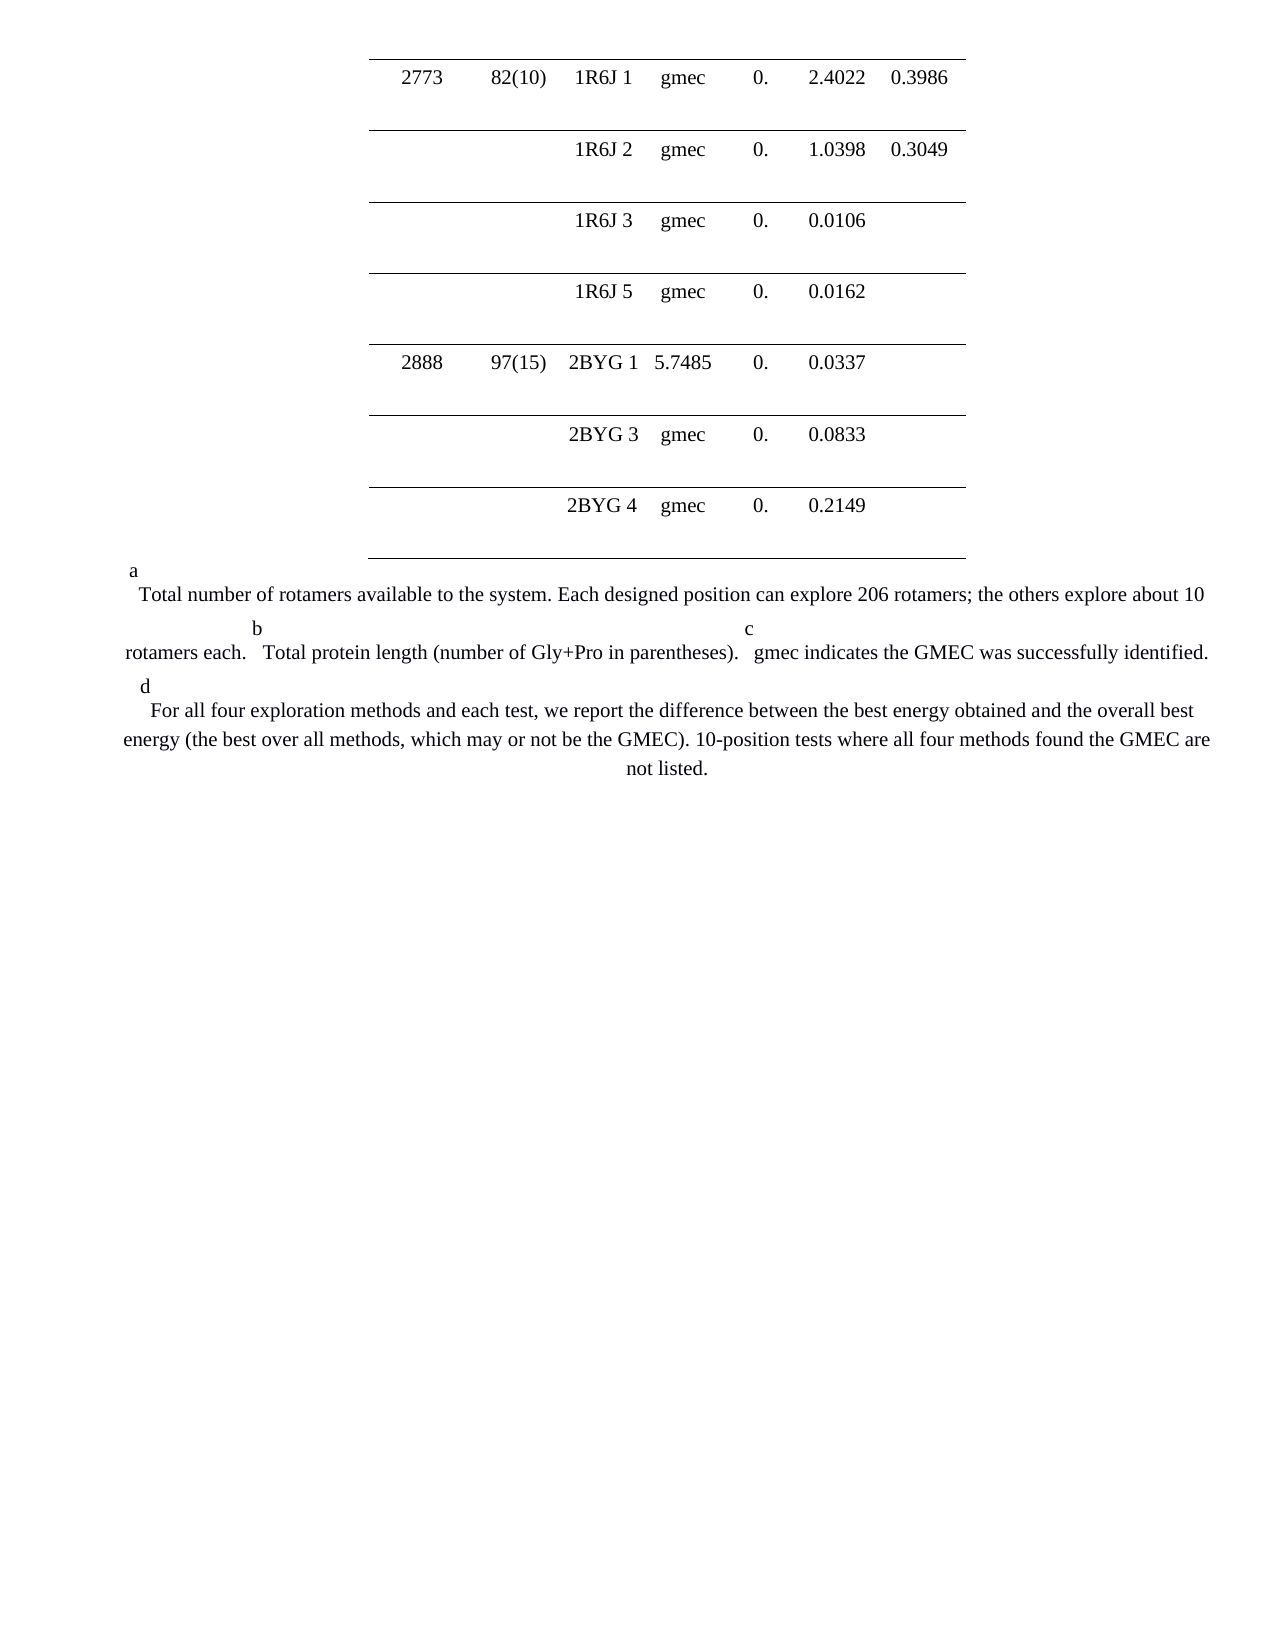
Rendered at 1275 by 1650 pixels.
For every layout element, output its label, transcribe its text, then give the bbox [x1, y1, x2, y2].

table_cell 97(15) [476, 345, 561, 415]
table_cell gmec [646, 274, 720, 344]
table_cell 1.0398 [801, 131, 872, 202]
table_cell [872, 416, 966, 487]
table_cell [369, 274, 476, 344]
table_cell gmec [646, 488, 720, 558]
table_cell [476, 416, 561, 487]
table_cell [872, 274, 966, 344]
table_cell 0.0106 [801, 203, 872, 273]
table_cell [872, 488, 966, 558]
table_cell gmec [646, 203, 720, 273]
table_cell 1R6J 3 [561, 203, 646, 273]
table_cell gmec [646, 60, 720, 130]
table_cell gmec [646, 416, 720, 487]
table_cell 0.0162 [801, 274, 872, 344]
text aTotal number of rotamers available to the system. Each designed position can explore 206 rotamers; the others explore about 10 rotamers each. bTotal protein length (number of Gly+Pro in parentheses). cgmec indicates the GMEC was successfully identified. dFor all four exploration methods and each test, we report the difference between the best energy obtained and the overall best energy (the best over all methods, which may or not be the GMEC). 10-position tests where all four methods found the GMEC are not listed. [118, 558, 1216, 779]
table_cell 0. [720, 345, 801, 415]
table_cell [369, 488, 476, 558]
table_cell 1R6J 1 [561, 60, 646, 130]
table_cell 2.4022 [801, 60, 872, 130]
table_cell 1R6J 2 [561, 131, 646, 202]
table_cell 2888 [369, 345, 476, 415]
table_cell [476, 203, 561, 273]
table_cell 0.0833 [801, 416, 872, 487]
table_cell [872, 345, 966, 415]
table_cell 2BYG 4 [561, 488, 646, 558]
table_cell 0.0337 [801, 345, 872, 415]
table_cell 0. [720, 416, 801, 487]
table_cell 2773 [369, 60, 476, 130]
table_cell 0.2149 [801, 488, 872, 558]
table_cell 1R6J 5 [561, 274, 646, 344]
table_cell [369, 131, 476, 202]
table_cell 0. [720, 60, 801, 130]
table_cell 2BYG 3 [561, 416, 646, 487]
table_cell [476, 488, 561, 558]
table_cell [369, 416, 476, 487]
table_cell 0. [720, 488, 801, 558]
table_cell 82(10) [476, 60, 561, 130]
table_cell [872, 203, 966, 273]
table_cell 0. [720, 274, 801, 344]
table_cell [369, 203, 476, 273]
table_cell [476, 274, 561, 344]
table_cell 5.7485 [646, 345, 720, 415]
table_cell 0.3049 [872, 131, 966, 202]
table_cell 0. [720, 203, 801, 273]
table_cell gmec [646, 131, 720, 202]
table_cell 0. [720, 131, 801, 202]
table_cell 0.3986 [872, 60, 966, 130]
table_cell 2BYG 1 [561, 345, 646, 415]
table_cell [476, 131, 561, 202]
